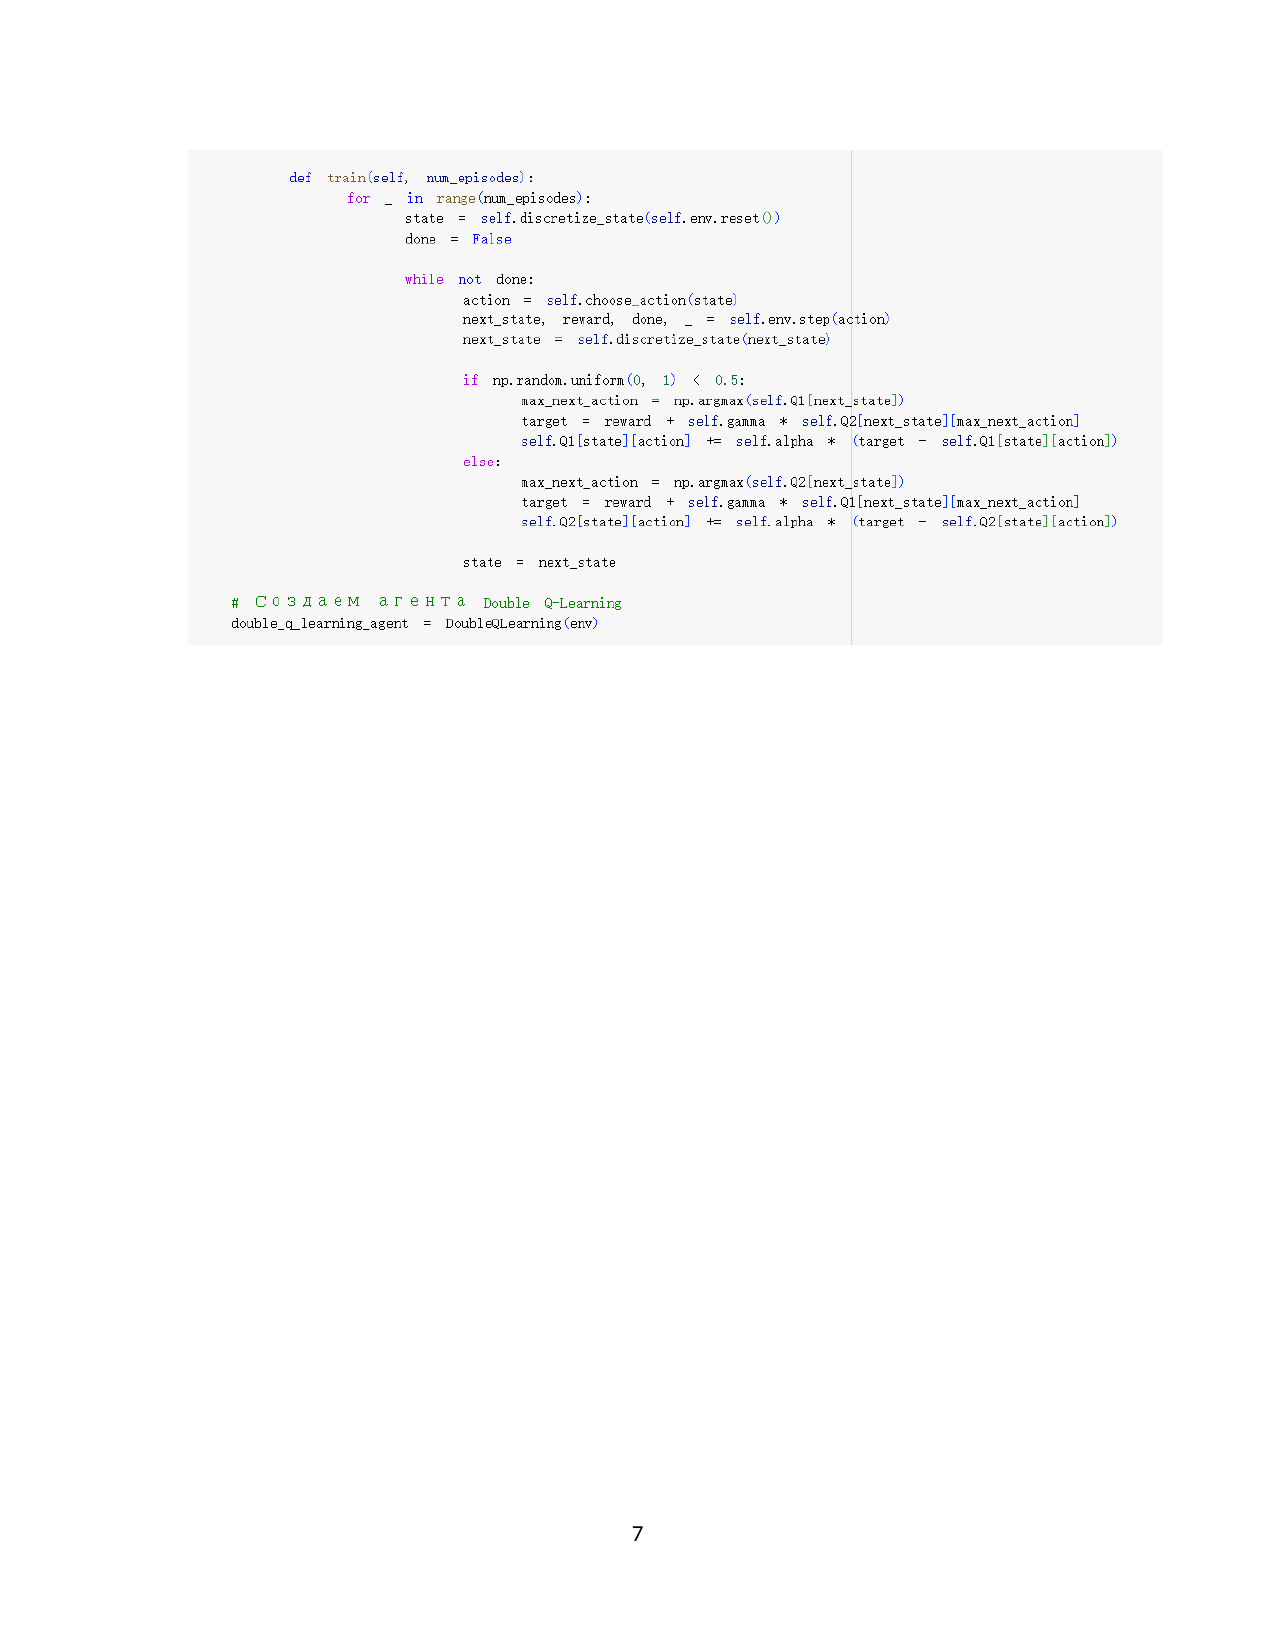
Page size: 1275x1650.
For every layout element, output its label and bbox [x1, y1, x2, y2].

picture [187, 150, 1163, 651]
